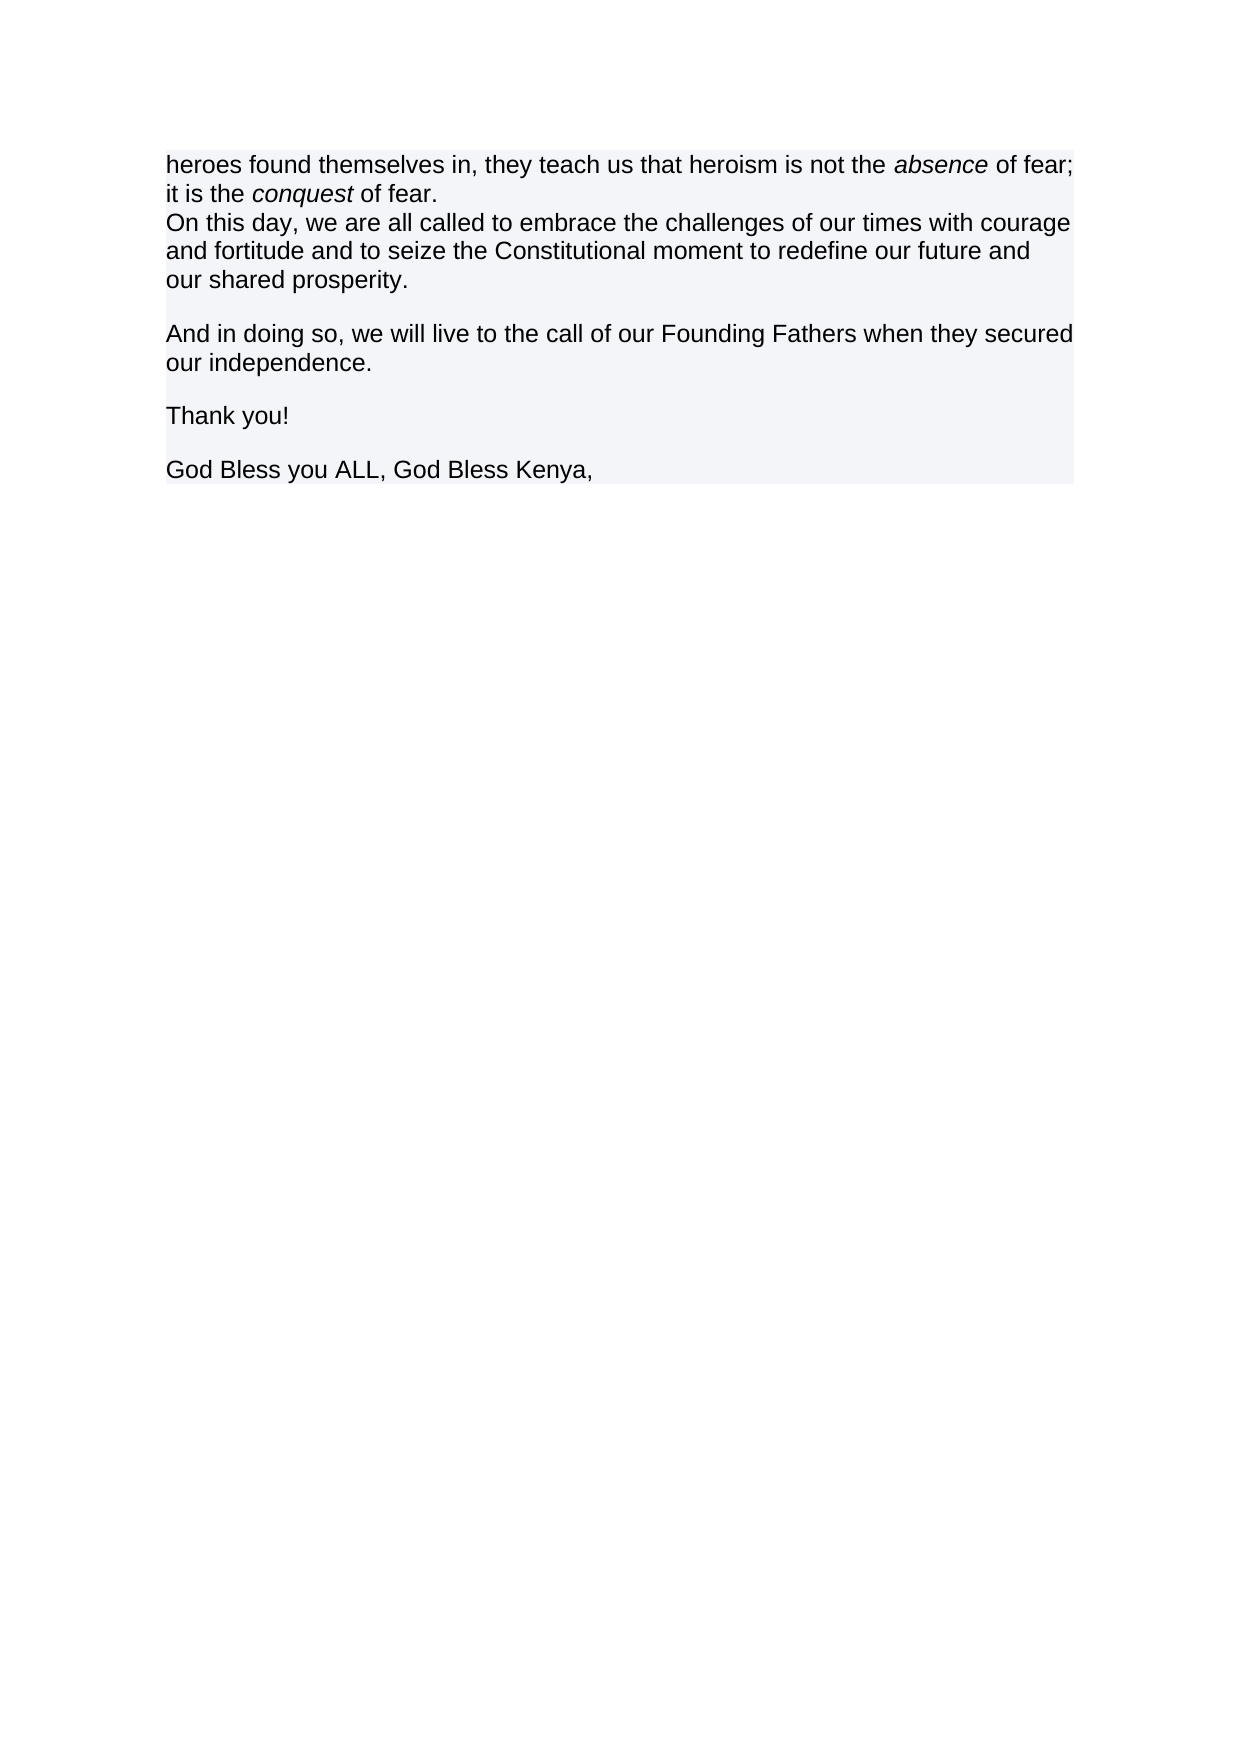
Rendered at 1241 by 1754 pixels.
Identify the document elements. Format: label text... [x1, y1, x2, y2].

text God Bless you ALL, God Bless Kenya, [166, 455, 1074, 484]
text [166, 150, 1074, 207]
text And in doing so, we will live to the call of our Founding Fathers when they secured our independence. [166, 319, 1074, 376]
text On this day, we are all called to embrace the challenges of our times with courage and fortitude and to seize the Constitutional moment to redefine our future and our shared prosperity. [166, 207, 1074, 294]
text Thank you! [166, 401, 1074, 430]
